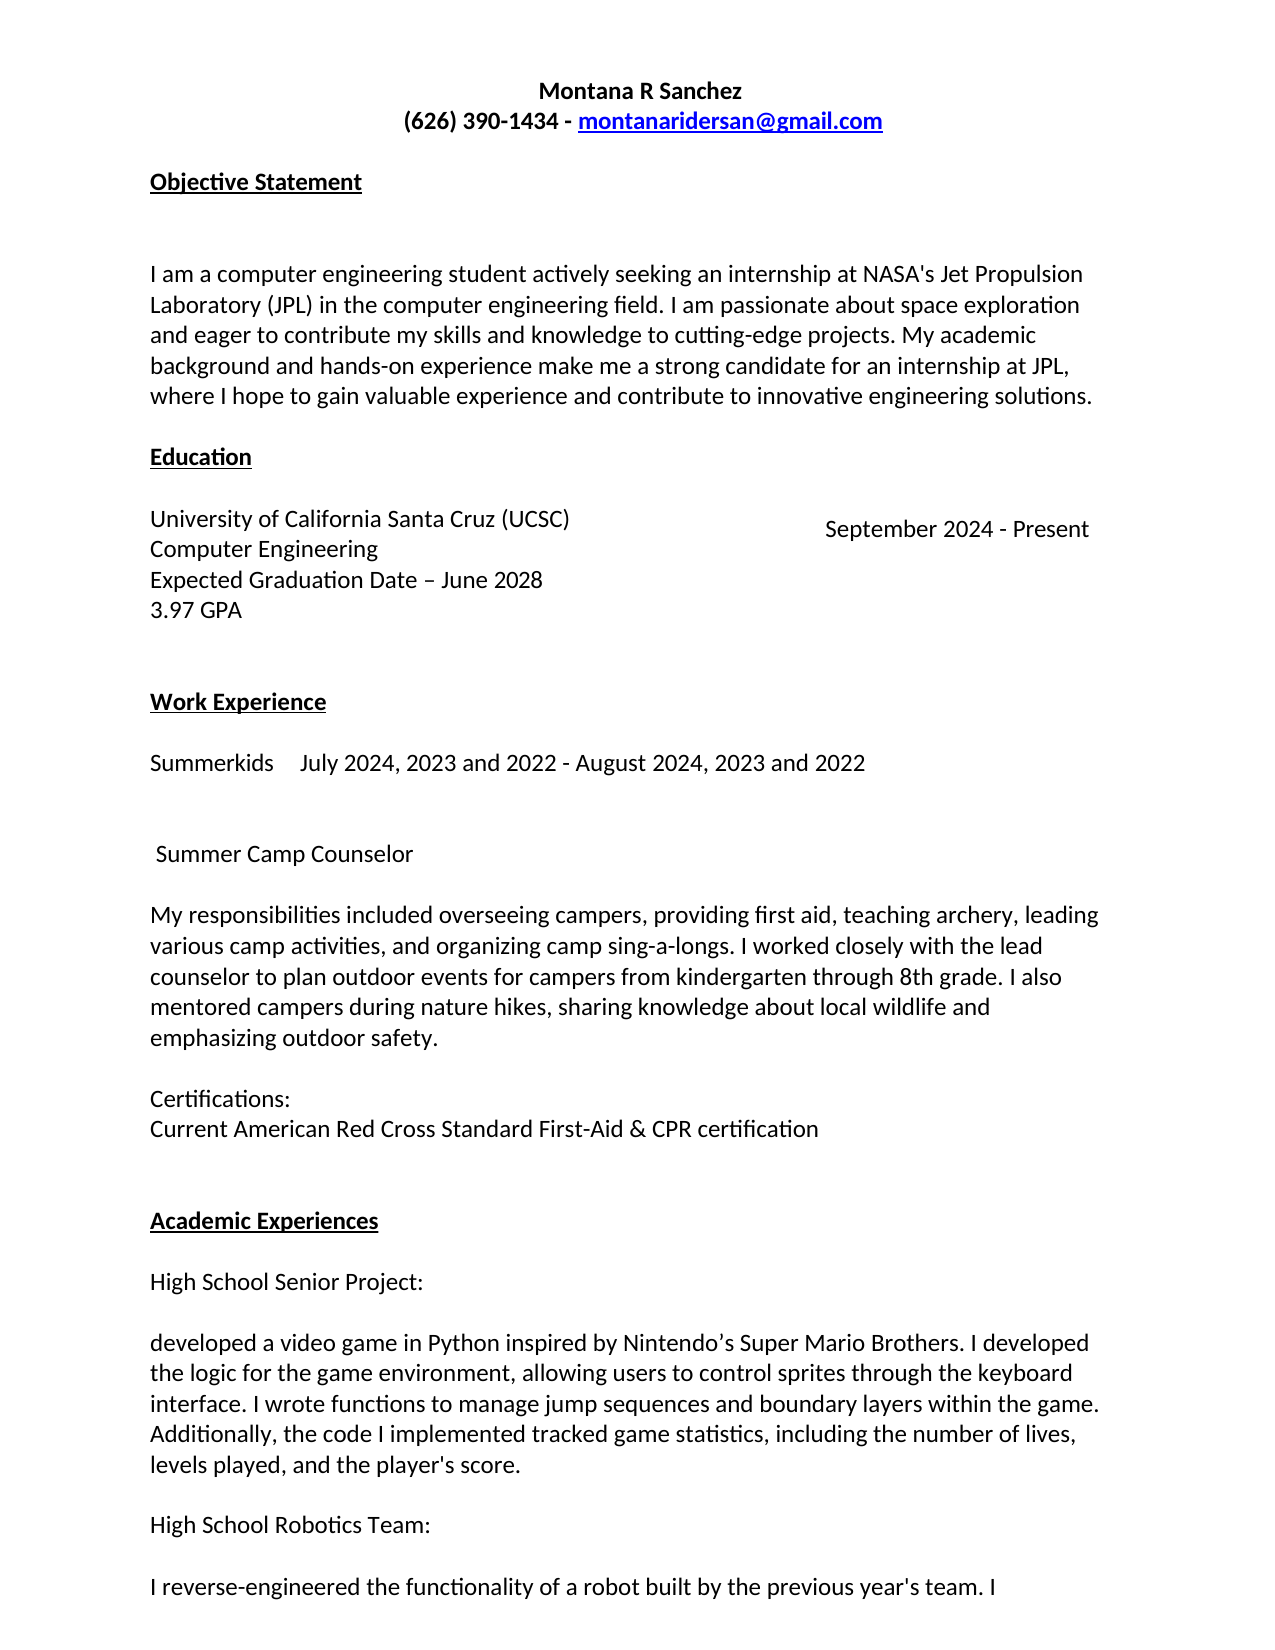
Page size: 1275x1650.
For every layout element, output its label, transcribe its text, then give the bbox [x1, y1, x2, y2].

text High School Robotics Team: [150, 1510, 1108, 1540]
subtitle Academic Experiences [150, 1205, 1123, 1235]
text Montana R Sanchez [396, 75, 884, 106]
text developed a video game in Python inspired by Nintendo’s Super Mario Brothers. I developed the logic for the game environment, allowing users to control sprites through the keyboard interface. I wrote functions to manage jump sequences and boundary layers within the game. Additionally, the code I implemented tracked game statistics, including the number of lives, levels played, and the player's score. [150, 1327, 1108, 1479]
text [150, 1571, 1108, 1601]
subtitle Work Experience [150, 686, 764, 716]
text University of California Santa Cruz (UCSC) Computer Engineering [150, 503, 666, 564]
text 3.97 GPA [150, 594, 764, 624]
text Summer Camp Counselor [150, 838, 1043, 869]
text Expected Graduation Date – June 2028 [150, 564, 764, 594]
text Certifications: [150, 1083, 1123, 1113]
text (626) 390-1434 - montanaridersan@gmail.com [402, 106, 884, 136]
subtitle I am a computer engineering student actively seeking an internship at NASA's Jet Propulsion Laboratory (JPL) in the computer engineering field. I am passionate about space exploration and eager to contribute my skills and knowledge to cutting-edge projects. My academic background and hands-on experience make me a strong candidate for an internship at JPL, where I hope to gain valuable experience and contribute to innovative engineering solutions. [150, 258, 1123, 411]
text Objective Statement [150, 166, 368, 197]
text Summerkids July 2024, 2023 and 2022 - August 2024, 2023 and 2022 [150, 747, 1043, 777]
subtitle Education [150, 441, 1123, 472]
text September 2024 - Present [825, 513, 1123, 544]
text My responsibilities included overseeing campers, providing first aid, teaching archery, leading various camp activities, and organizing camp sing-a-longs. I worked closely with the lead counselor to plan outdoor events for campers from kindergarten through 8th grade. I also mentored campers during nature hikes, sharing knowledge about local wildlife and emphasizing outdoor safety. [150, 900, 1123, 1052]
text Current American Red Cross Standard First-Aid & CPR certification [150, 1114, 1123, 1144]
text High School Senior Project: [150, 1266, 1108, 1296]
